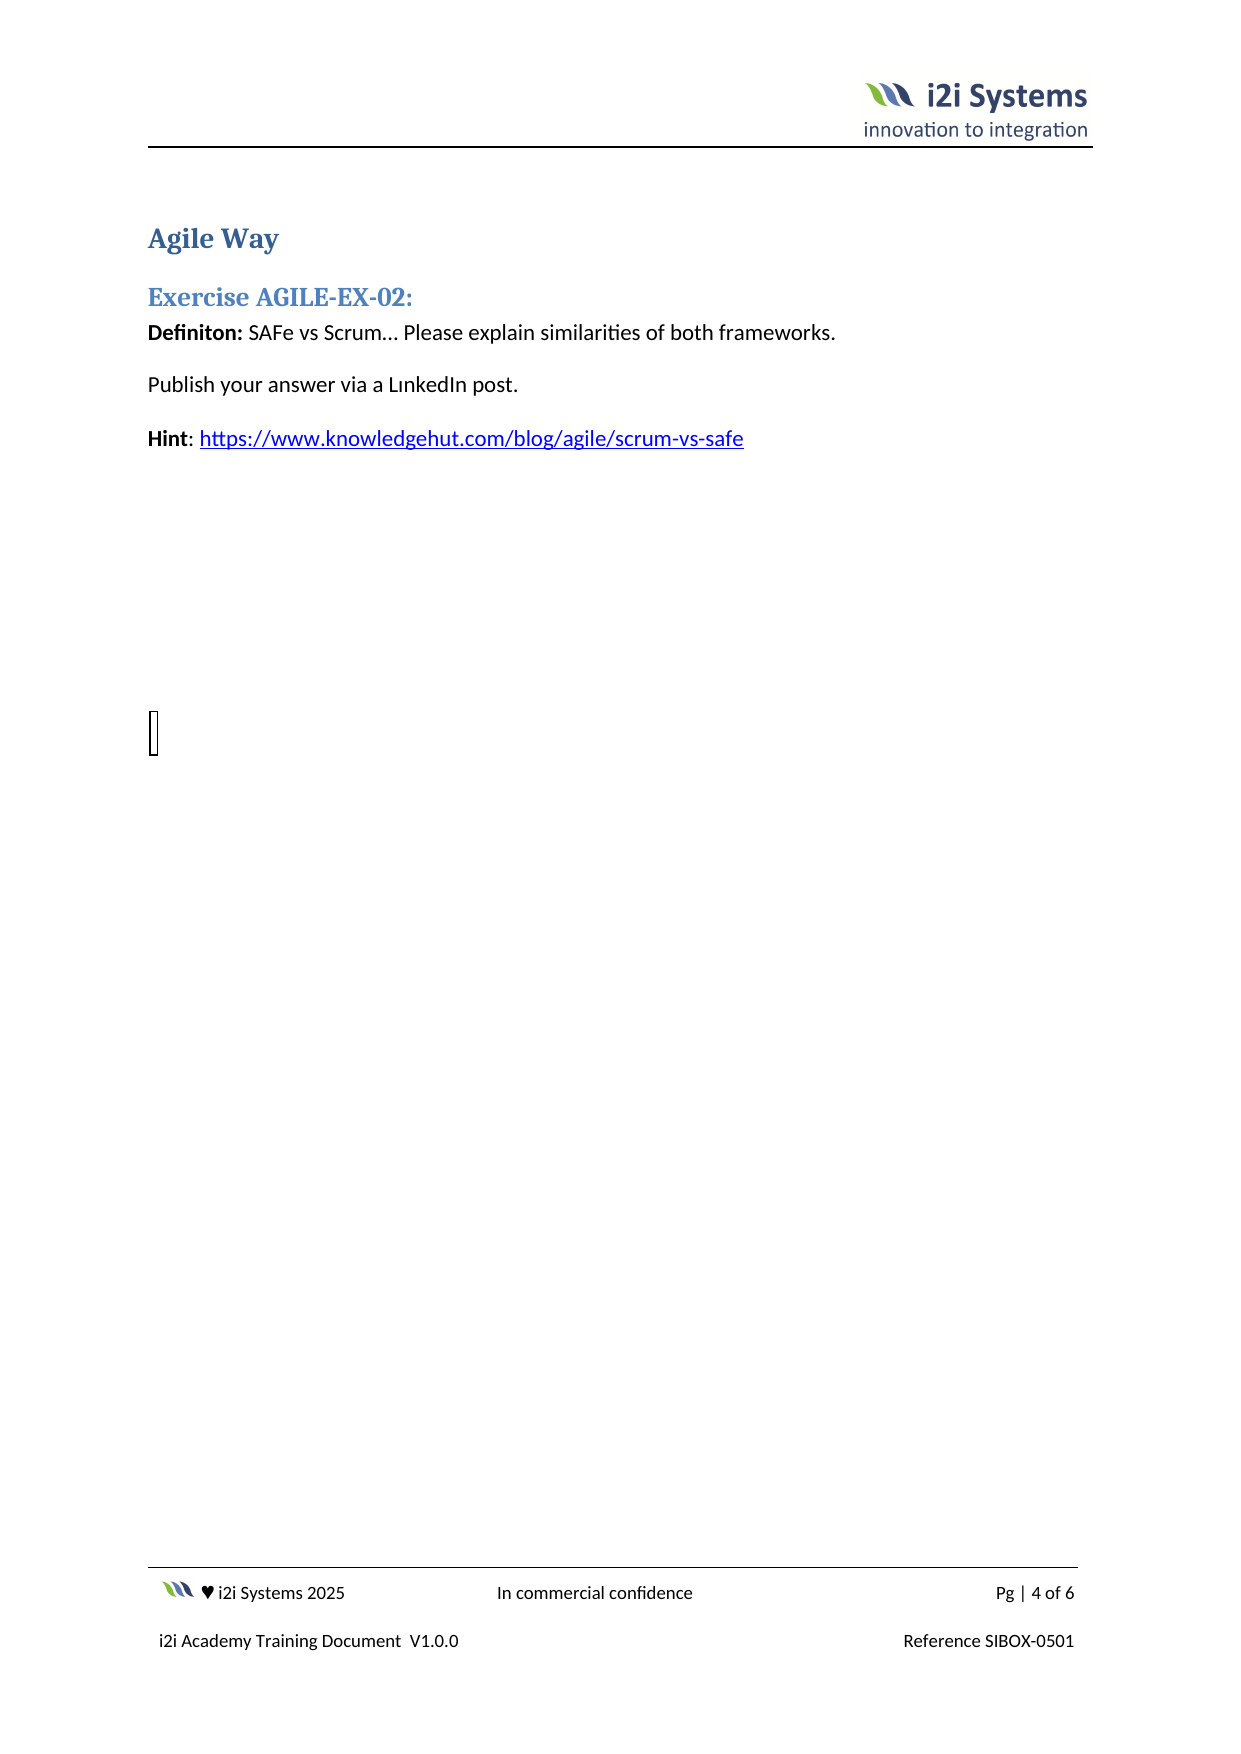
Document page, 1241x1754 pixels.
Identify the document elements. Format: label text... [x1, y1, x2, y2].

text Definiton: SAFe vs Scrum… Please explain similarities of both frameworks. [148, 318, 1093, 346]
text Publish your answer via a LınkedIn post. [148, 371, 1093, 399]
picture [158, 1576, 197, 1600]
subtitle Agile Way [148, 222, 1093, 256]
text Hint: https://www.knowledgehut.com/blog/agile/scrum-vs-safe [148, 424, 1093, 452]
picture [857, 73, 1094, 145]
subtitle Exercise AGILE-EX-02: [148, 282, 1093, 313]
